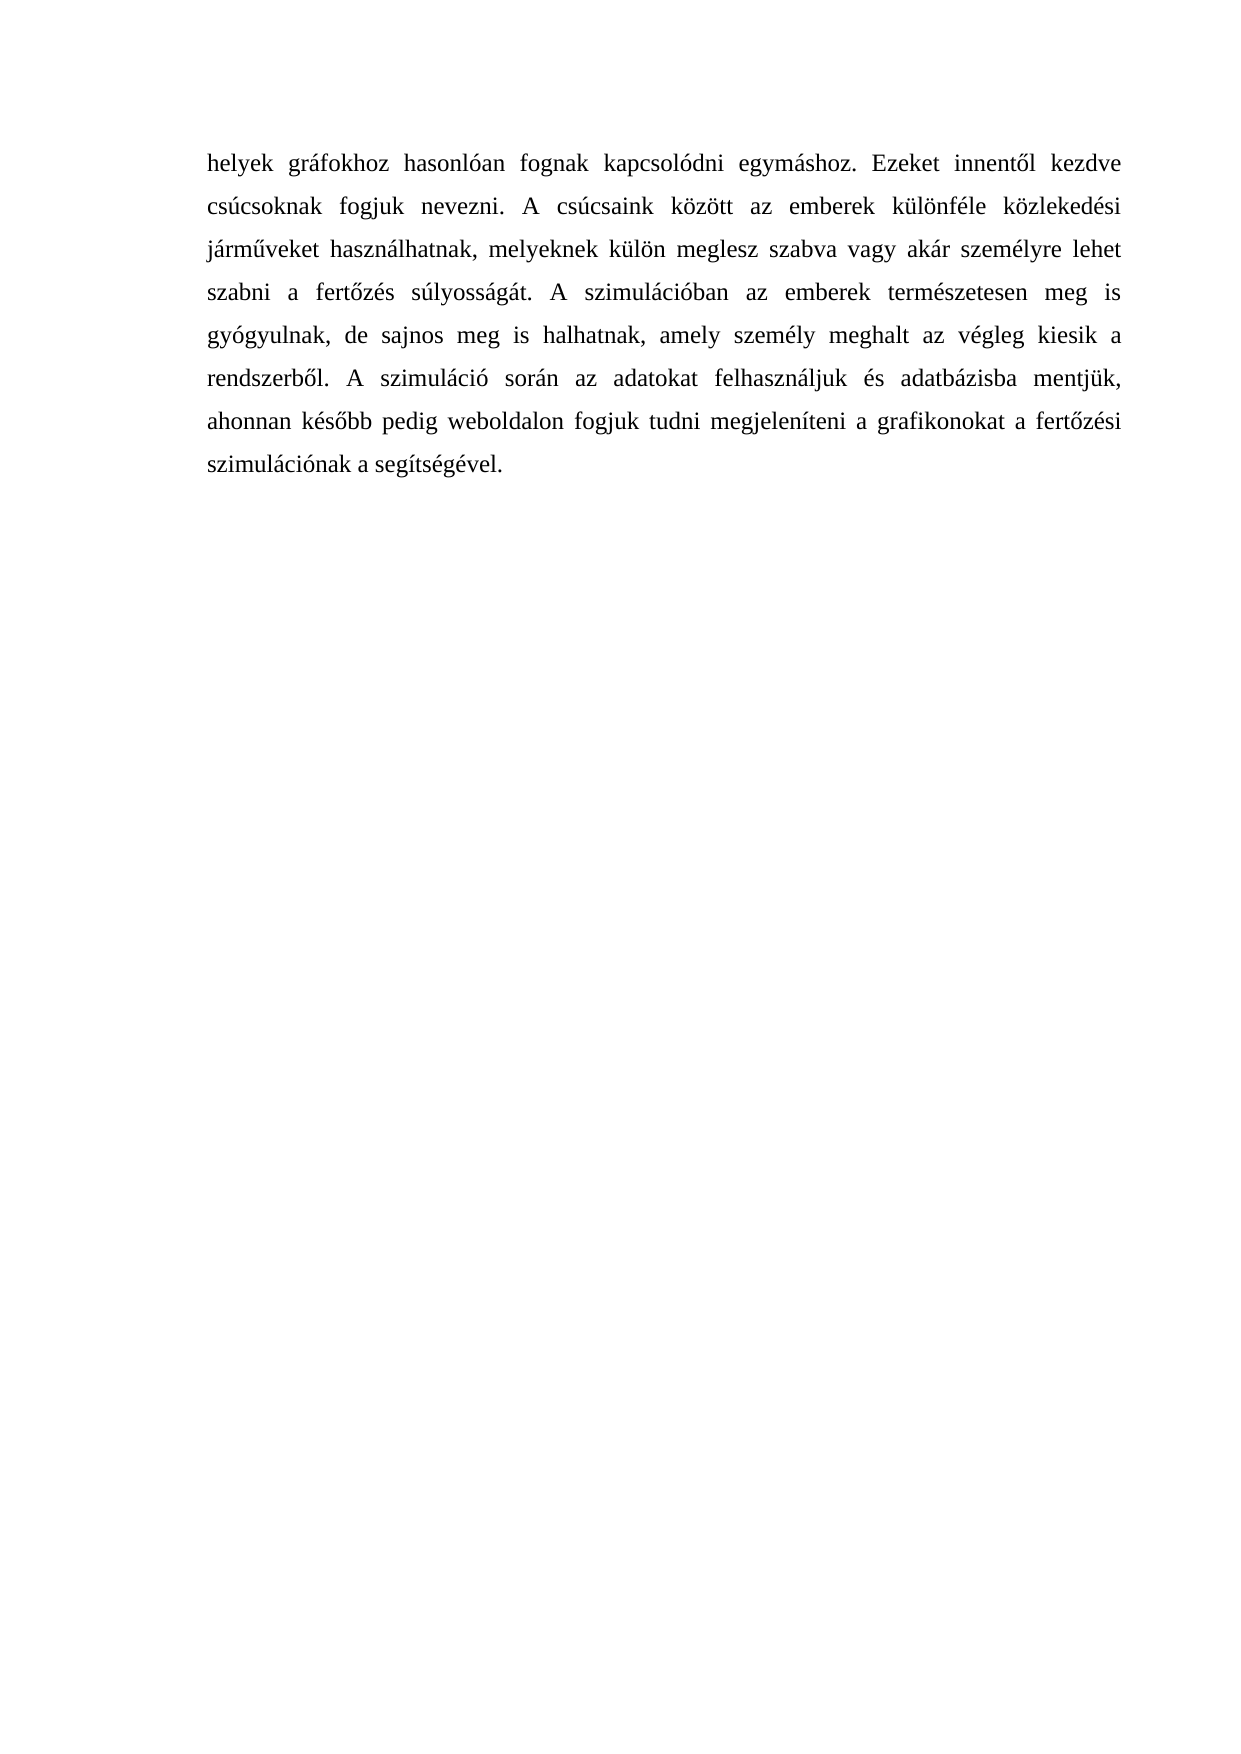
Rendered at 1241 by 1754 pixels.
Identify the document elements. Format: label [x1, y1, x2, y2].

text [207, 148, 1122, 478]
